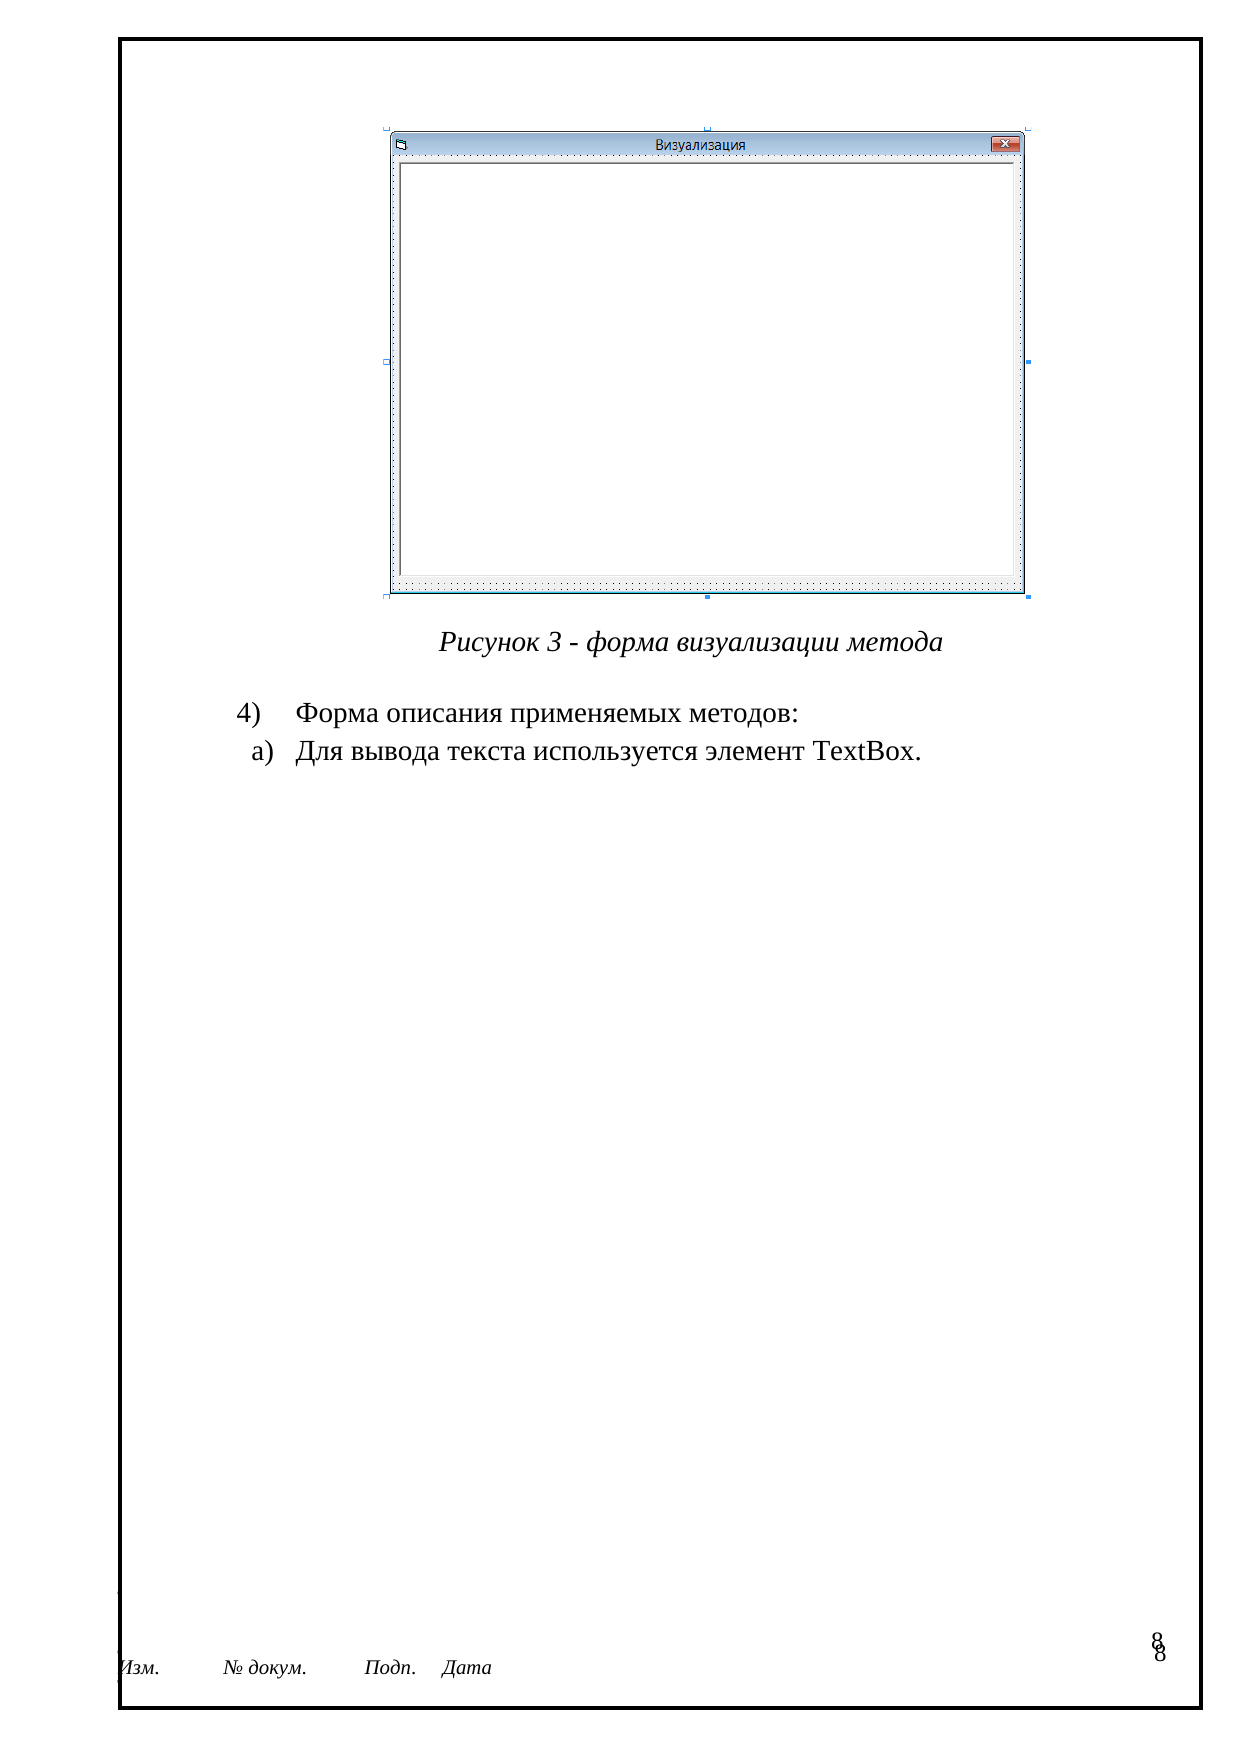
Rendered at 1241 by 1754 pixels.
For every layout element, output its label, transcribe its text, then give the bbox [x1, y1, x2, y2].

text Рисунок 3 - форма визуализации метода [148, 624, 1163, 657]
picture [383, 127, 1032, 599]
list Форма описания применяемых методов: [236, 695, 1163, 728]
list Для вывода текста используется элемент TextBox. [251, 733, 1163, 767]
